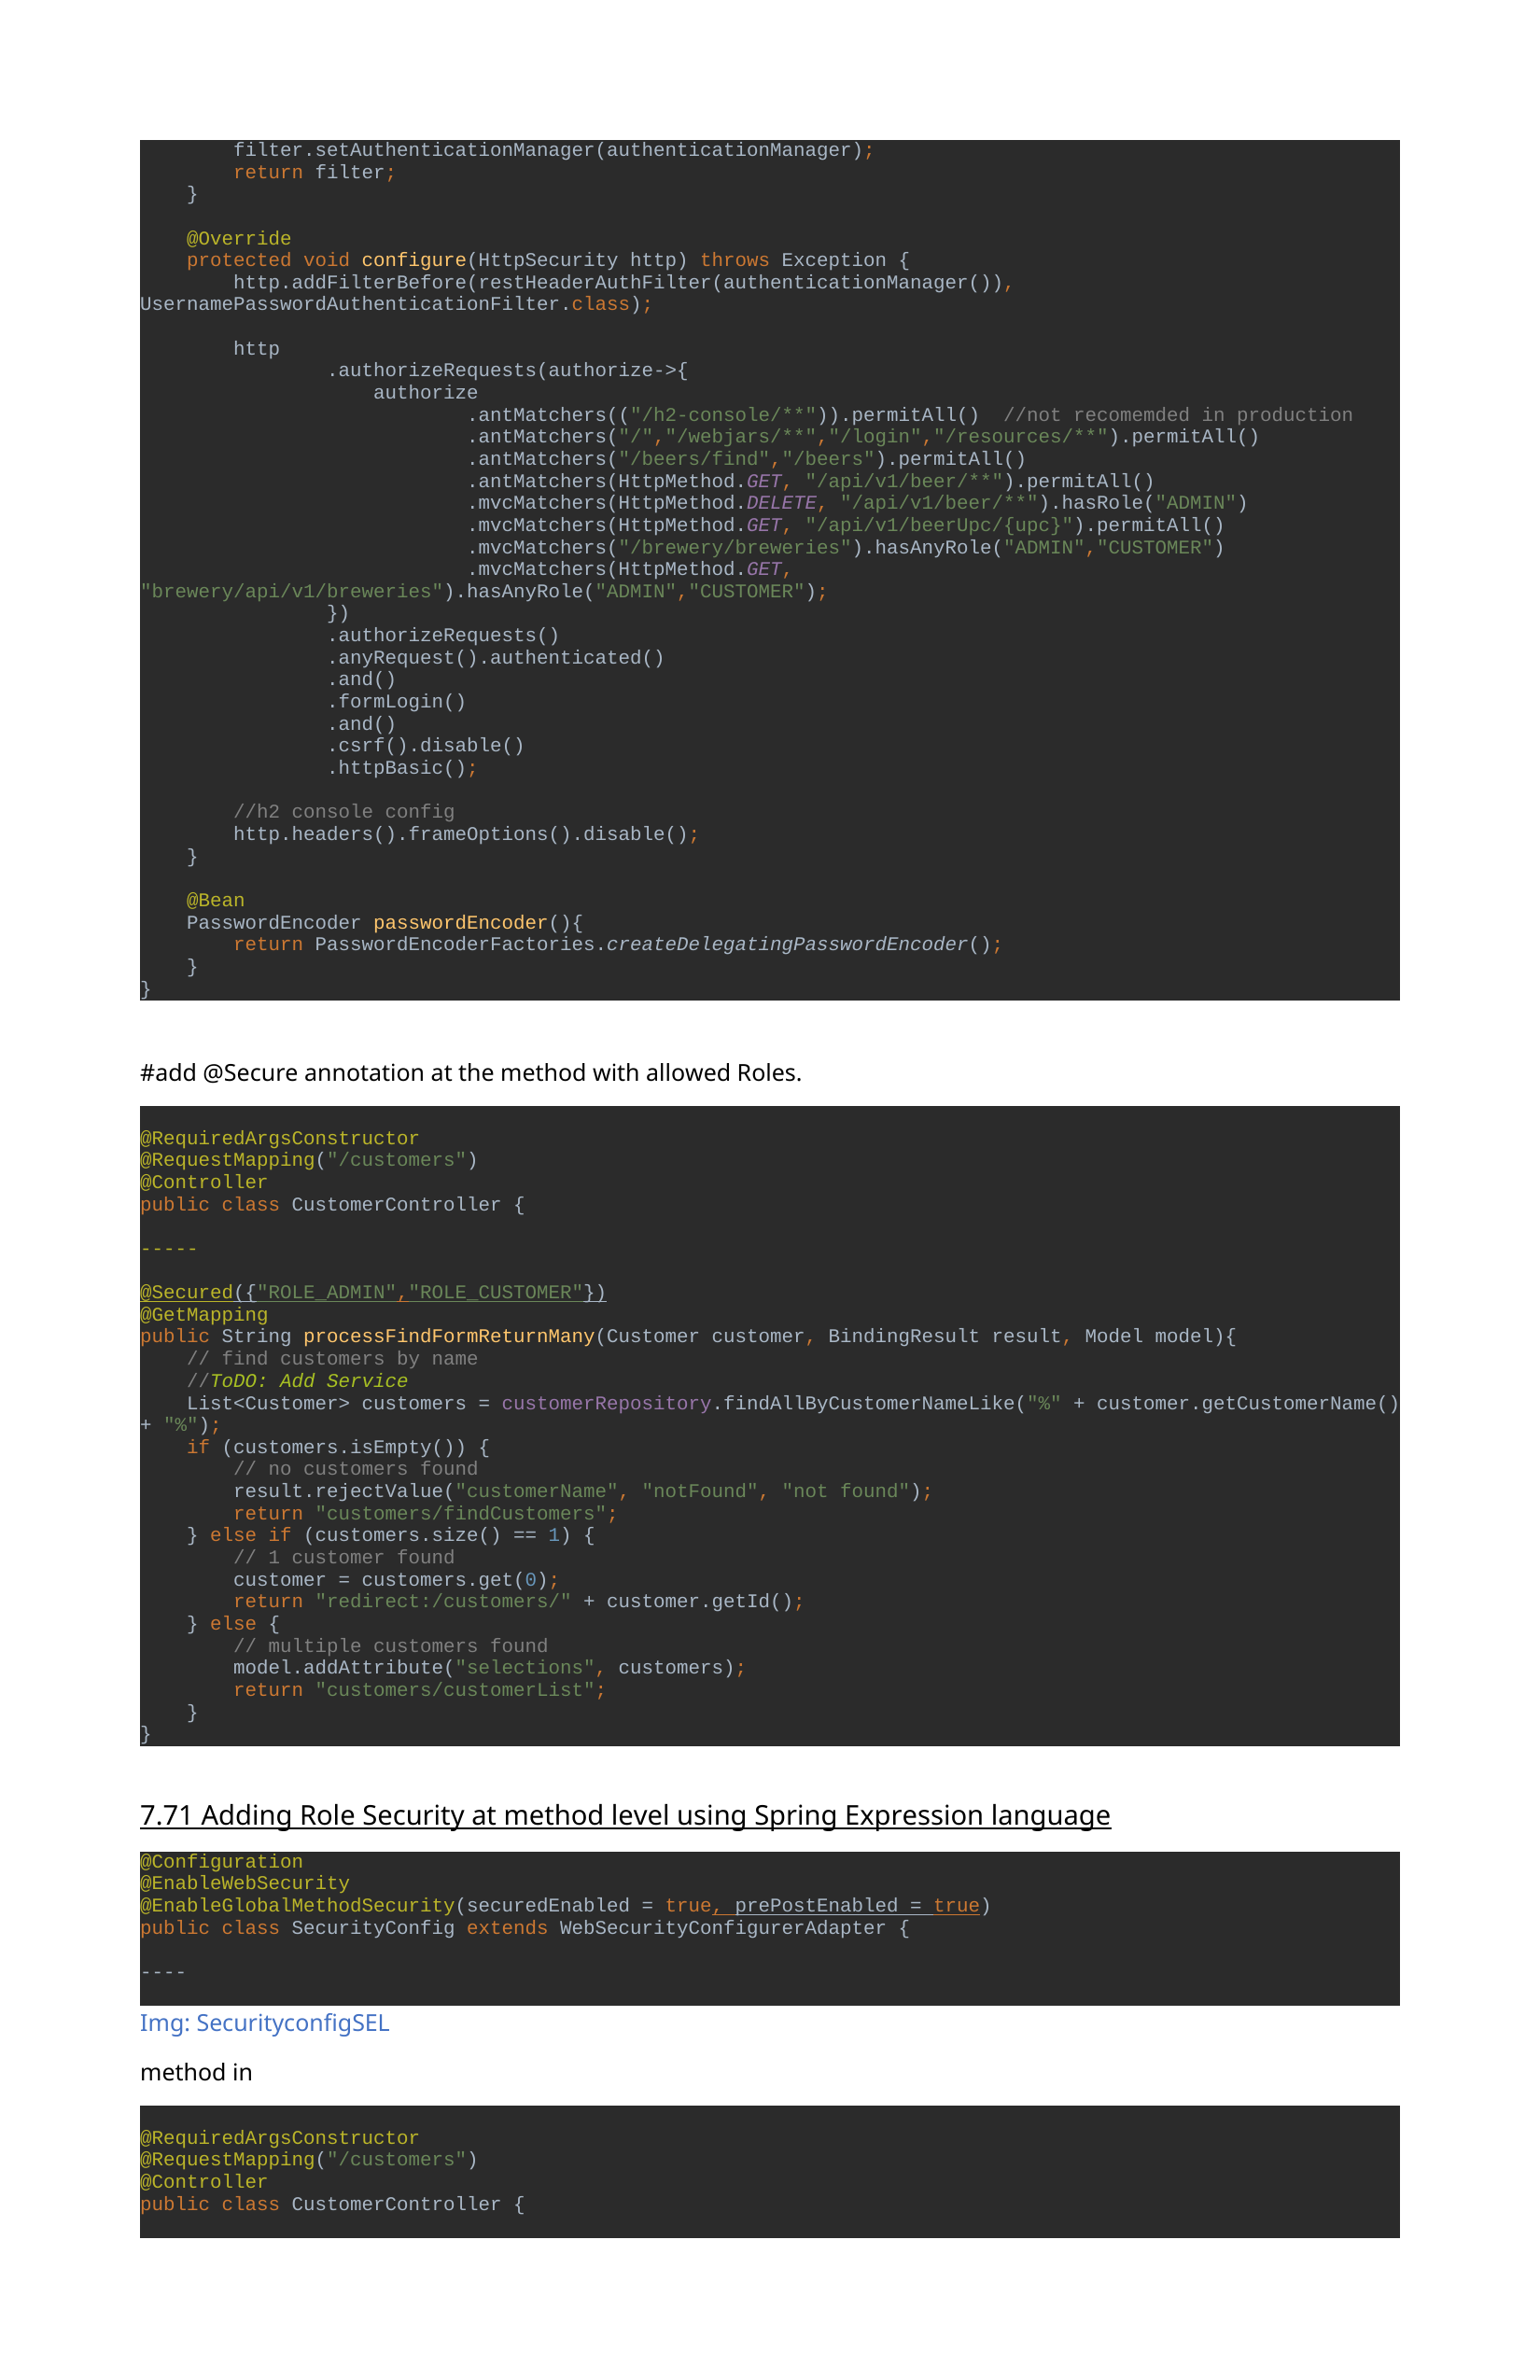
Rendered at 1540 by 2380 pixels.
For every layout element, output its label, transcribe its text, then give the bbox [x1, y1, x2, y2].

text ---- [140, 1962, 1400, 1984]
text @RequiredArgsConstructor @RequestMapping("/customers") @Controller public class CustomerController { [140, 1128, 1400, 1216]
text #add @Secure annotation at the method with allowed Roles. [140, 1057, 1400, 1088]
text 7.71 Adding Role Security at method level using Spring Expression language [140, 1796, 1400, 1833]
text @RequiredArgsConstructor @RequestMapping("/customers") @Controller public class CustomerController { [140, 2128, 1400, 2216]
text ----- [140, 1239, 1400, 1261]
text method in [140, 2056, 1400, 2088]
text Img: SecurityconfigSEL [140, 2006, 1400, 2037]
